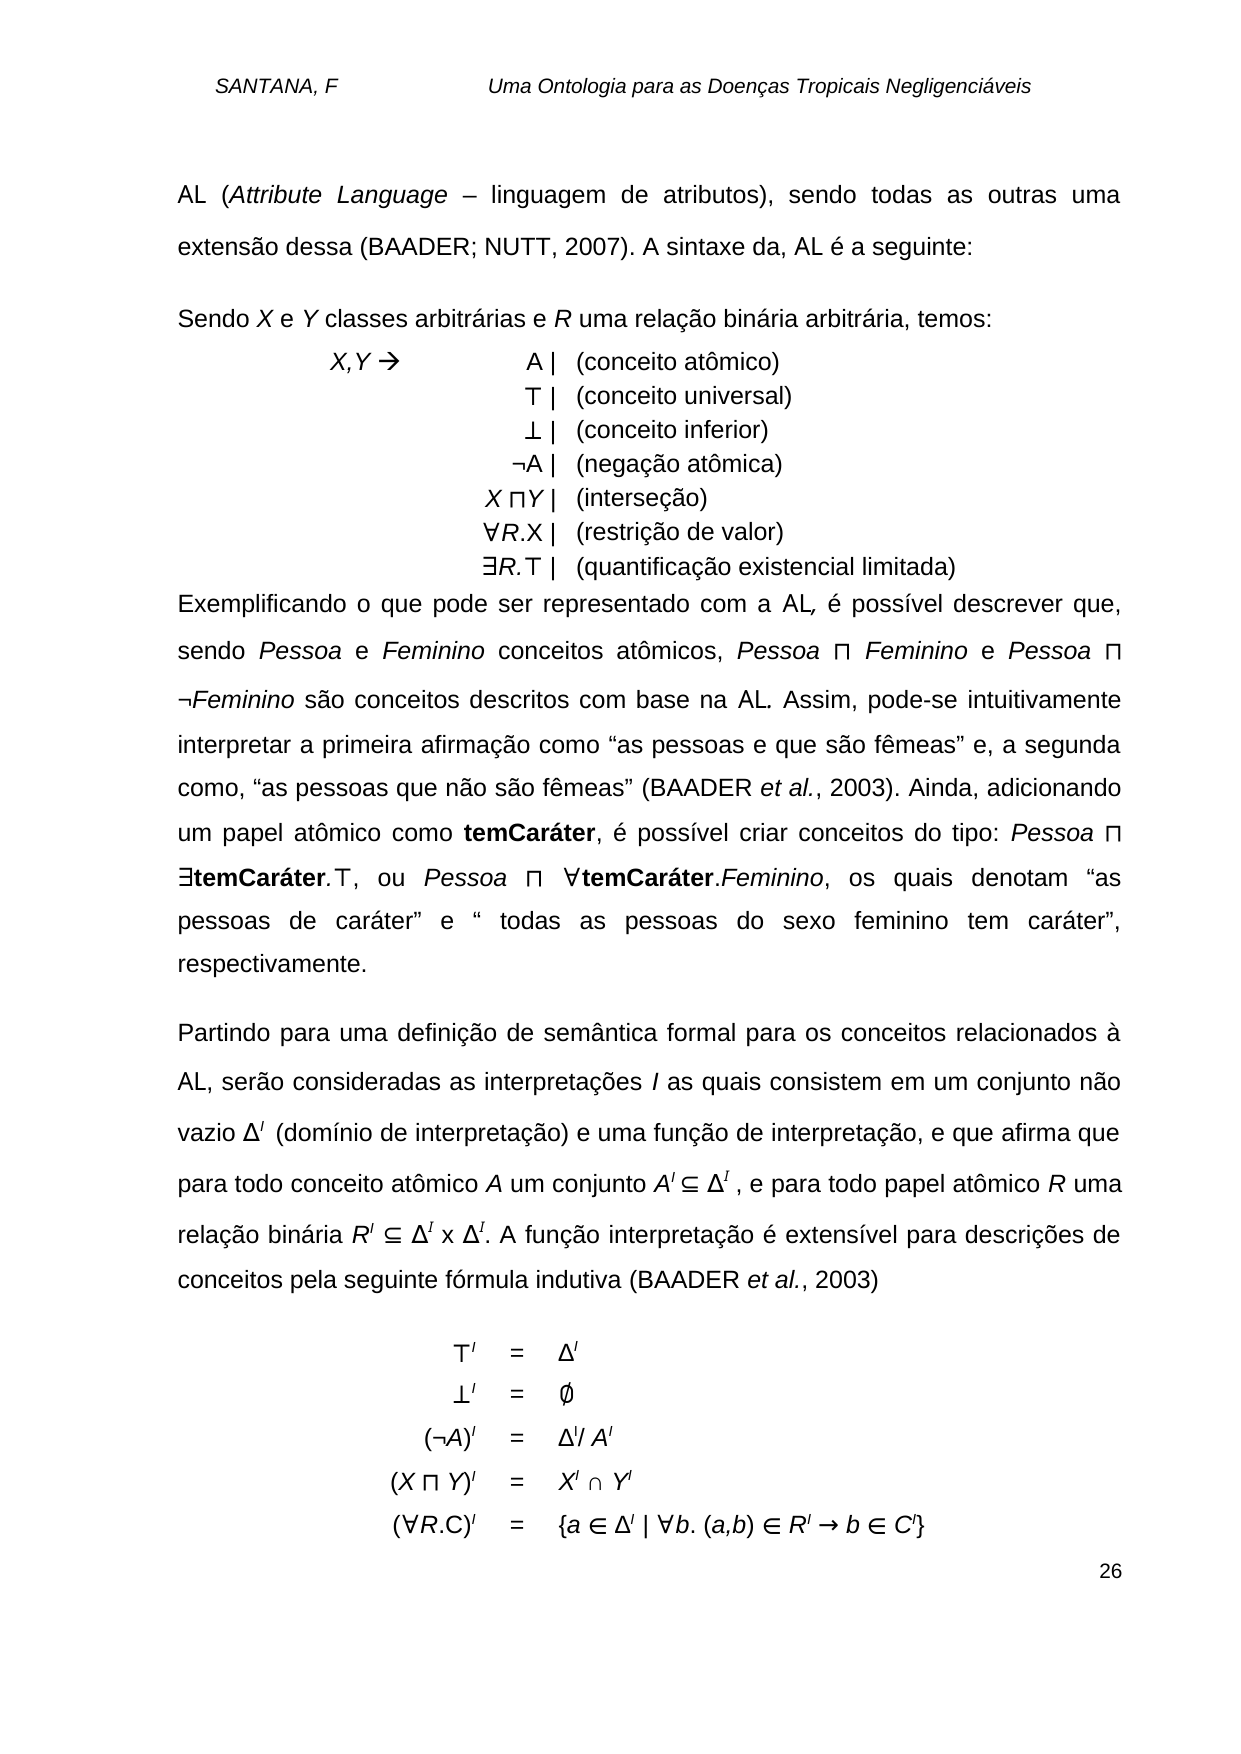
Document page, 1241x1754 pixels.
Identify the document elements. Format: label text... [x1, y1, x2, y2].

table_cell (∀R.C)I [369, 1503, 487, 1546]
table_cell (¬A)I [369, 1415, 487, 1459]
table_cell = [487, 1415, 547, 1459]
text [177, 177, 1122, 262]
table_cell XI ∩ YI [547, 1459, 960, 1503]
table_cell (quantificação existencial limitada) [567, 551, 981, 585]
table_cell ∃R.⊤ | [420, 551, 567, 585]
table_header (conceito atômico) [567, 348, 981, 380]
table_cell {a ∈ ∆I | ∀b. (a,b) ∈ RI → b ∈ CI} [547, 1503, 960, 1546]
table_cell ⊥ | [420, 415, 567, 449]
table_cell ∅ [547, 1371, 960, 1415]
table_cell ∆I/ AI [547, 1415, 960, 1459]
table_cell ⊤ | [420, 380, 567, 415]
table_cell (restrição de valor) [567, 517, 981, 551]
table_cell (interseção) [567, 482, 981, 517]
table_cell (negação atômica) [567, 449, 981, 482]
table_header X,Y [319, 348, 420, 585]
text Partindo para uma definição de semântica formal para os conceitos relacionados à AL, serão consideradas as interpretações I as quais consistem em um conjunto não vazio ∆I (domínio de interpretação) e uma função de interpretação, e que afirma que para todo conceito atômico A um conjunto AI ⊆ ∆I , e para todo papel atômico R uma relação binária RI ⊆ ∆I x ∆I. A função interpretação é extensível para descrições de conceitos pela seguinte fórmula indutiva (BAADER et al., 2003) [177, 1018, 1122, 1294]
table_cell = [487, 1459, 547, 1503]
text Exemplificando o que pode ser representado com a AL, é possível descrever que, sendo Pessoa e Feminino conceitos atômicos, Pessoa ⊓ Feminino e Pessoa ⊓ ¬Feminino são conceitos descritos com base na AL. Assim, pode-se intuitivamente interpretar a primeira afirmação como “as pessoas e que são fêmeas” e, a segunda como, “as pessoas que não são fêmeas” (BAADER et al., 2003). Ainda, adicionando um papel atômico como temCaráter, é possível criar conceitos do tipo: Pessoa ⊓ ∃temCaráter.⊤, ou Pessoa ⊓ ∀temCaráter.Feminino, os quais denotam “as pessoas de caráter” e “ todas as pessoas do sexo feminino tem caráter”, respectivamente. [177, 585, 1122, 978]
table_header A | [420, 348, 567, 380]
table_cell (conceito inferior) [567, 415, 981, 449]
table_cell ∀R.X | [420, 517, 567, 551]
table_header = [487, 1333, 547, 1371]
table_cell ¬A | [420, 449, 567, 482]
table_cell (conceito universal) [567, 380, 981, 415]
table_header ∆I [547, 1333, 960, 1371]
table_cell X ⊓Y | [420, 482, 567, 517]
table_cell (X ⊓ Y)I [369, 1459, 487, 1503]
table_cell ⊥I [369, 1371, 487, 1415]
text Sendo X e Y classes arbitrárias e R uma relação binária arbitrária, temos: [177, 304, 1122, 333]
table_cell = [487, 1371, 547, 1415]
table_header ⊤I [369, 1333, 487, 1371]
table_cell = [487, 1503, 547, 1546]
